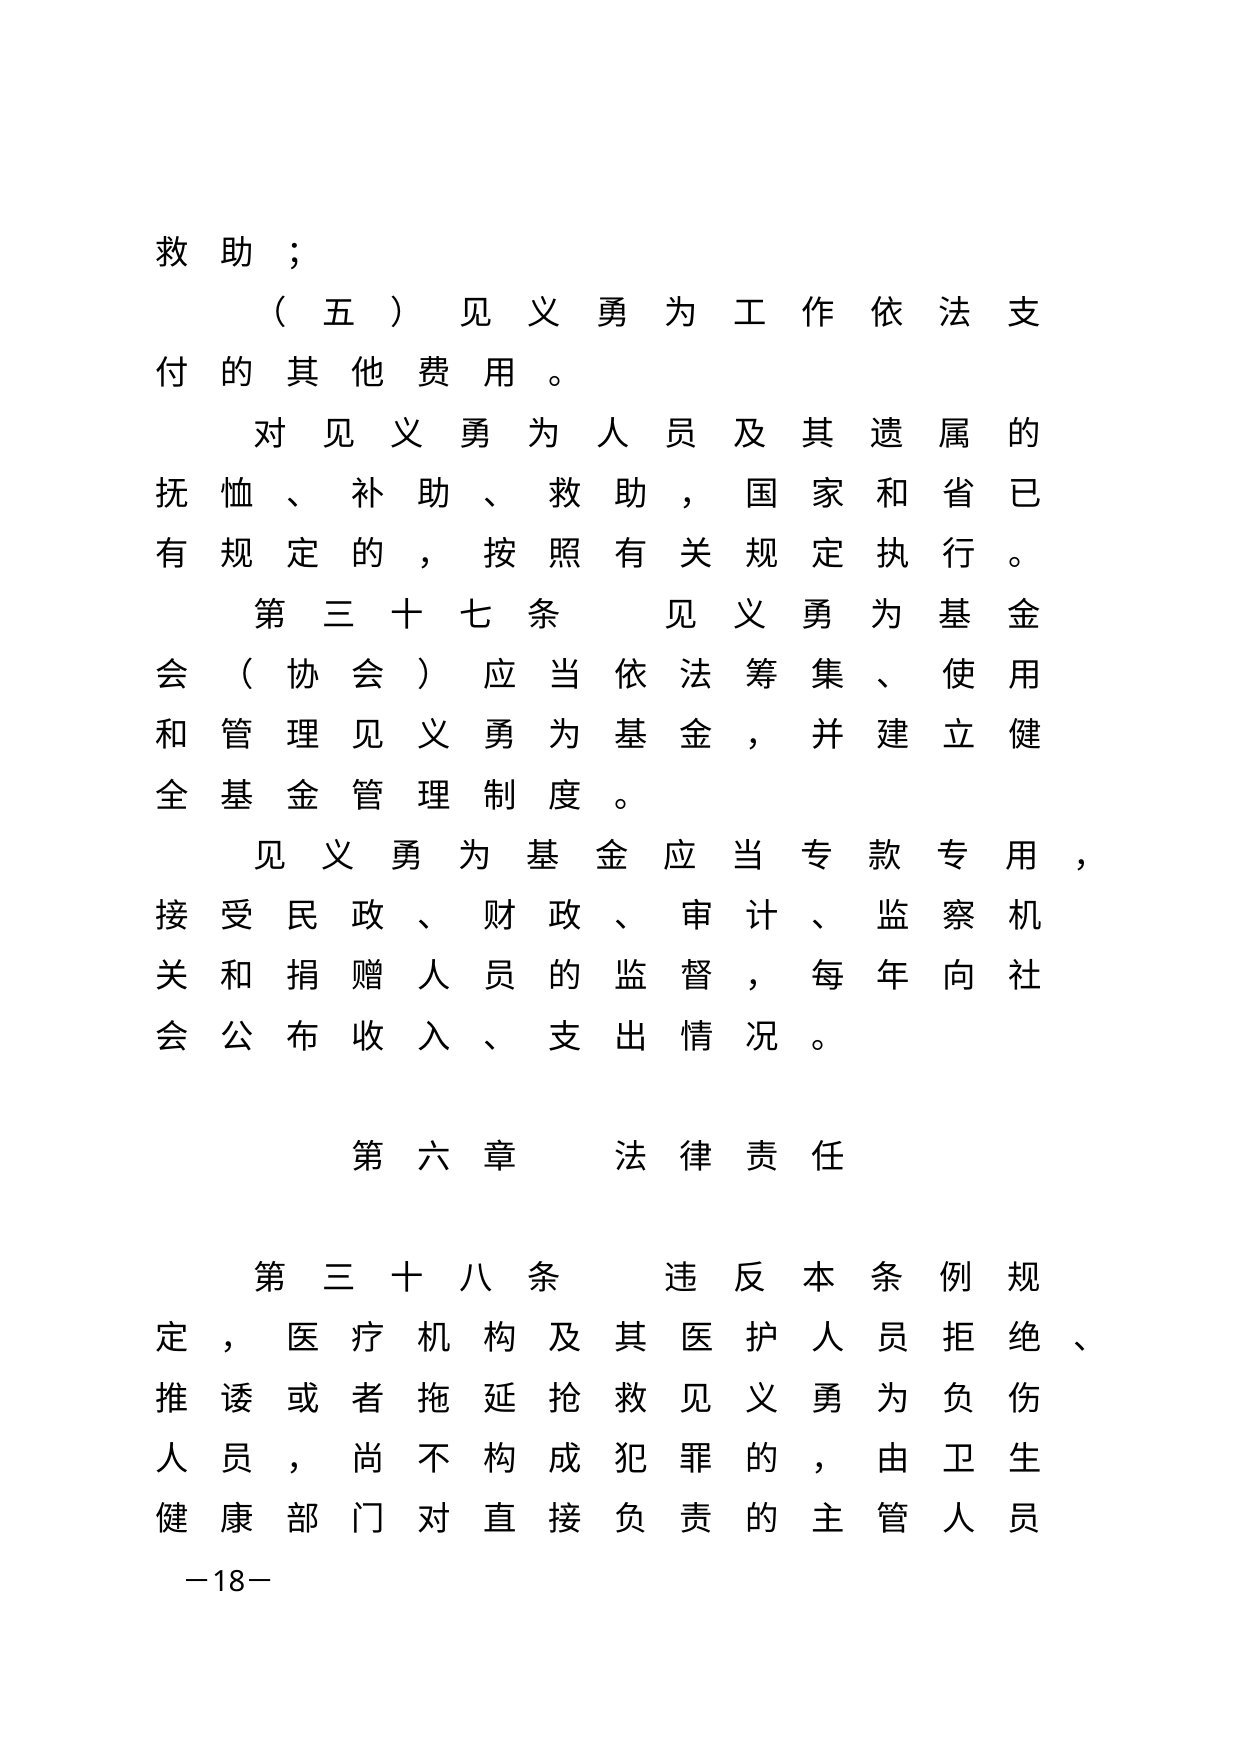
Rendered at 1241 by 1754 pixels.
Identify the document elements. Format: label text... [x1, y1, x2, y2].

text 对见义勇为人员及其遗属的抚恤、补助、救助，国家和省已有规定的，按照有关规定执行。 [155, 400, 1073, 581]
text 第三十八条 违反本条例规定，医疗机构及其医护人员拒绝、推诿或者拖延抢救见义勇为负伤人员，尚不构成犯罪的，由卫生健康部门对直接负责的主管人员和其他直接责任人员依法给予处分。 [155, 1245, 1073, 1546]
text （四）见义勇为人员的补助、救助； [155, 219, 1073, 280]
text 见义勇为基金应当专款专用，接受民政、财政、审计、监察机关和捐赠人员的监督，每年向社会公布收入、支出情况。 [155, 823, 1073, 1064]
text （五）见义勇为工作依法支付的其他费用。 [155, 280, 1073, 400]
text 第六章 法律责任 [155, 1124, 1073, 1184]
text 第三十七条 见义勇为基金会（协会）应当依法筹集、使用和管理见义勇为基金，并建立健全基金管理制度。 [155, 581, 1073, 823]
